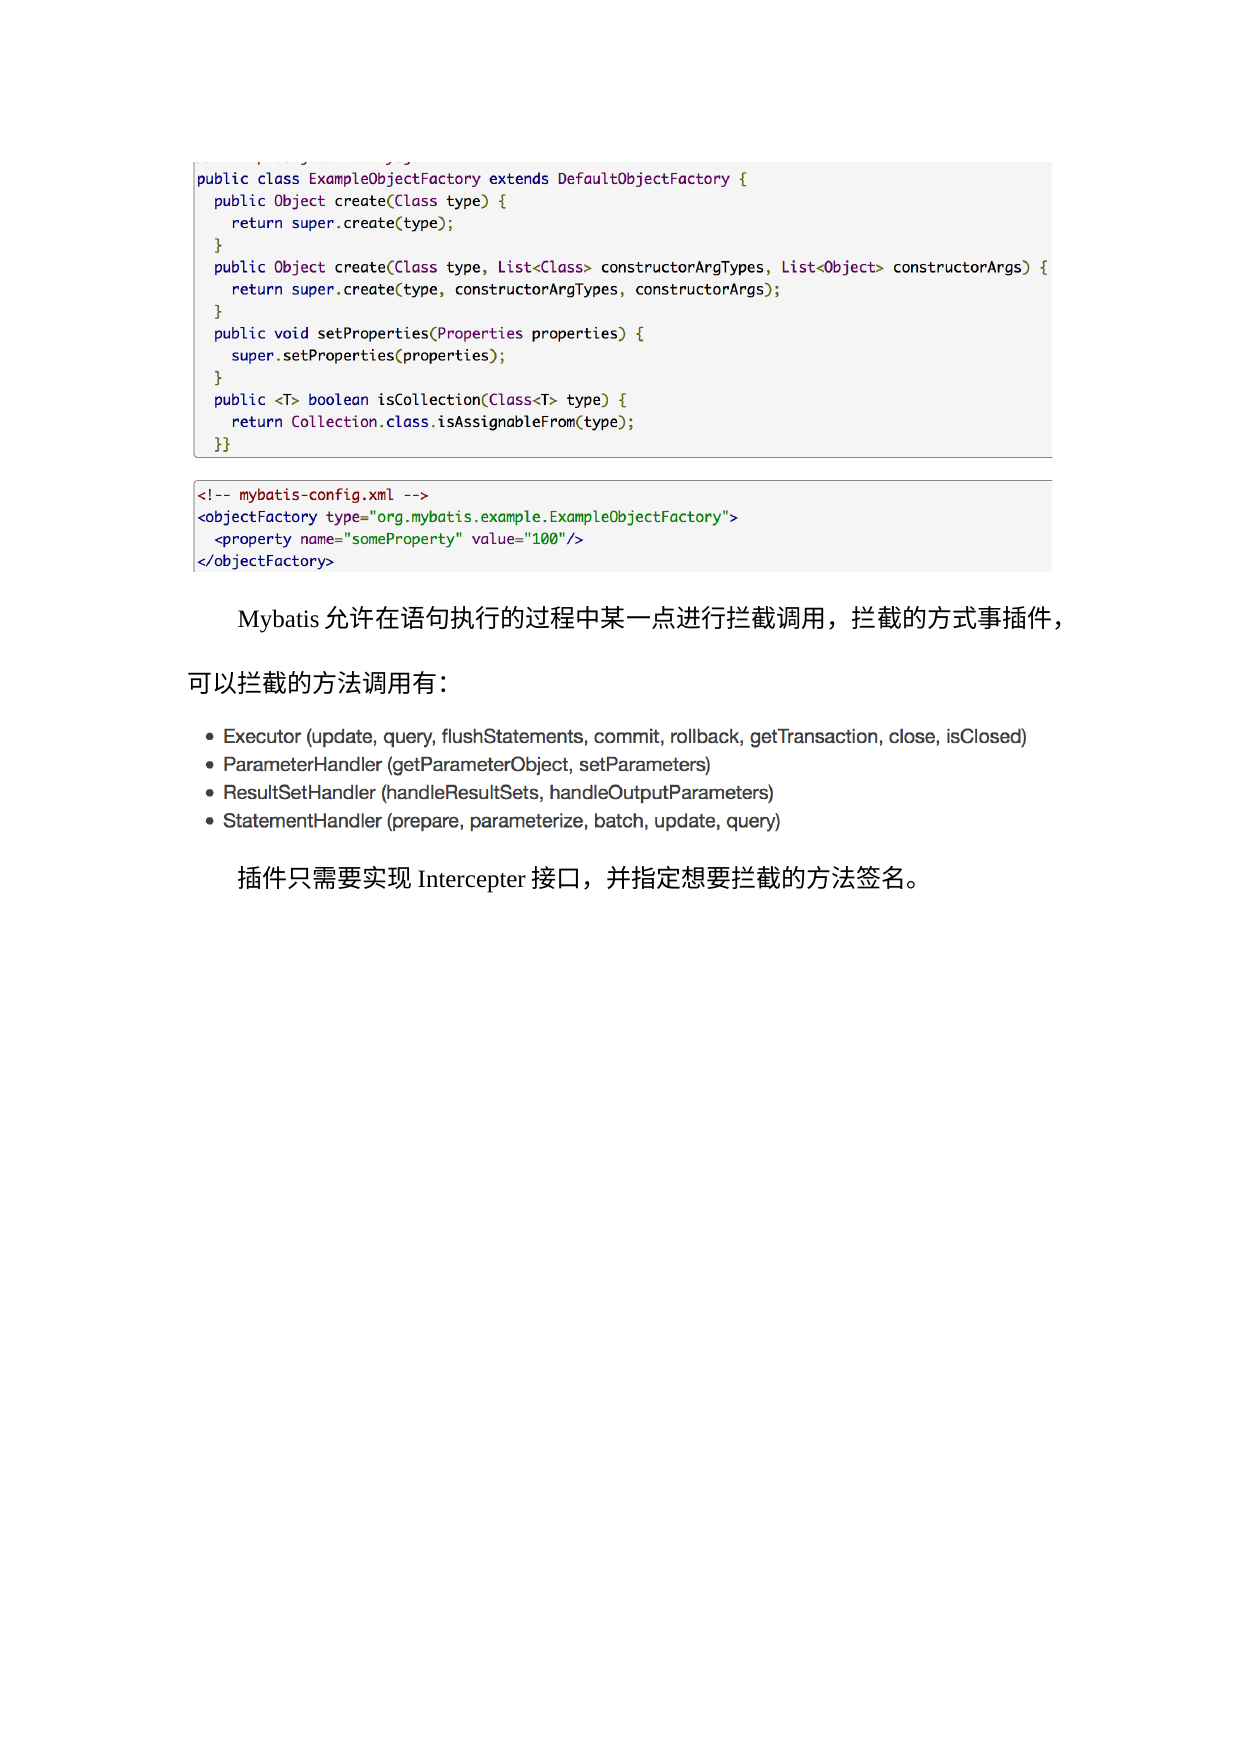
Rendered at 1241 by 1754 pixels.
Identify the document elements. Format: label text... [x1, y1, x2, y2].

picture [187, 162, 1053, 572]
picture [187, 714, 1053, 839]
text 插件只需要实现Intercepter接口，并指定想要拦截的方法签名。 [187, 844, 1053, 909]
text Mybatis允许在语句执行的过程中某一点进行拦截调用，拦截的方式事插件，可以拦截的方法调用有： [187, 584, 1053, 714]
